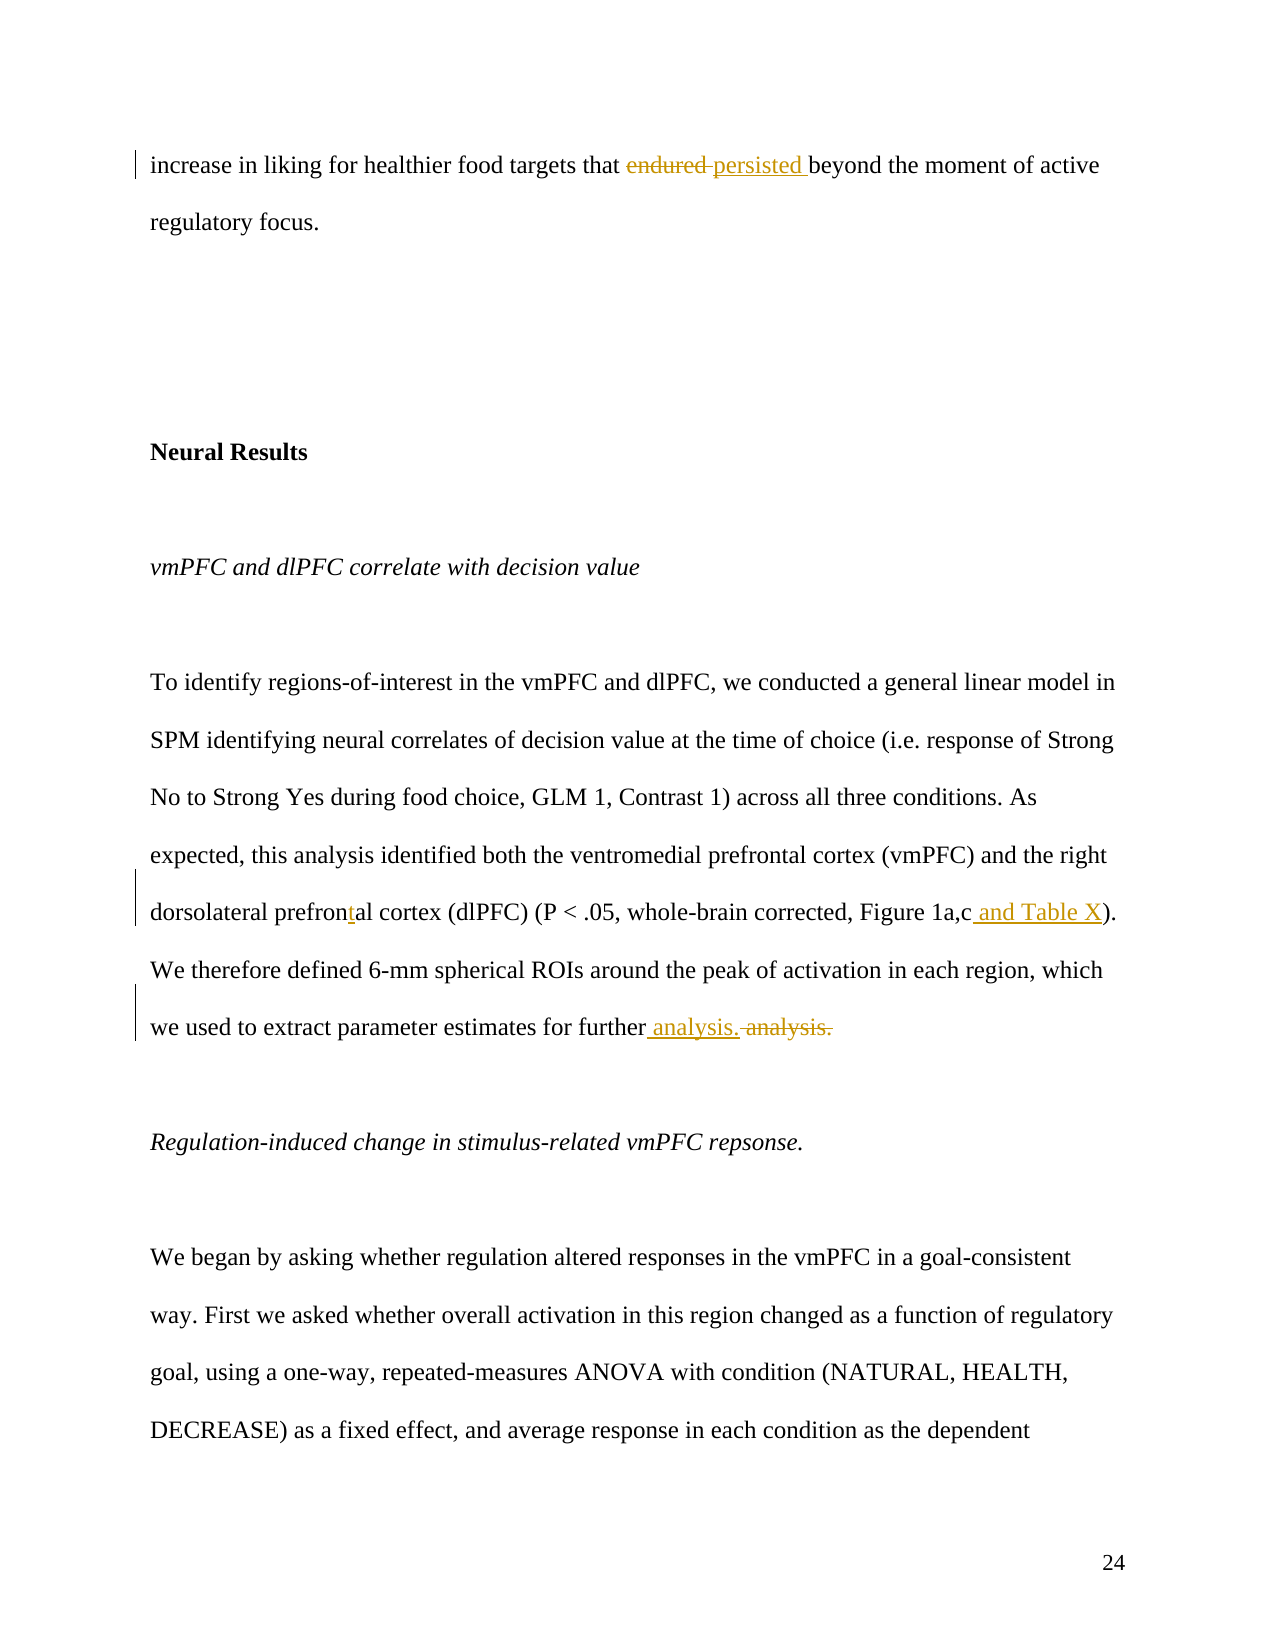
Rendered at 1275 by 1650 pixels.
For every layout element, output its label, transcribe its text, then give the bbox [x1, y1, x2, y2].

text Neural Results [150, 437, 1125, 466]
text Regulation-induced change in stimulus-related vmPFC repsonse. [150, 1127, 1125, 1156]
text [150, 1242, 1125, 1444]
text To identify regions-of-interest in the vmPFC and dlPFC, we conducted a general linear model in SPM identifying neural correlates of decision value at the time of choice (i.e. response of Strong No to Strong Yes during food choice, GLM 1, Contrast 1) across all three conditions. As expected, this analysis identified both the ventromedial prefrontal cortex (vmPFC) and the right dorsolateral prefronal cortex (dlPFC) (P < .05, whole-brain corrected, Figure 1a,c). We therefore defined 6-mm spherical ROIs around the peak of activation in each region, which we used to extract parameter estimates for further [150, 667, 1125, 1041]
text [150, 150, 1125, 236]
text vmPFC and dlPFC correlate with decision value [150, 552, 1125, 581]
